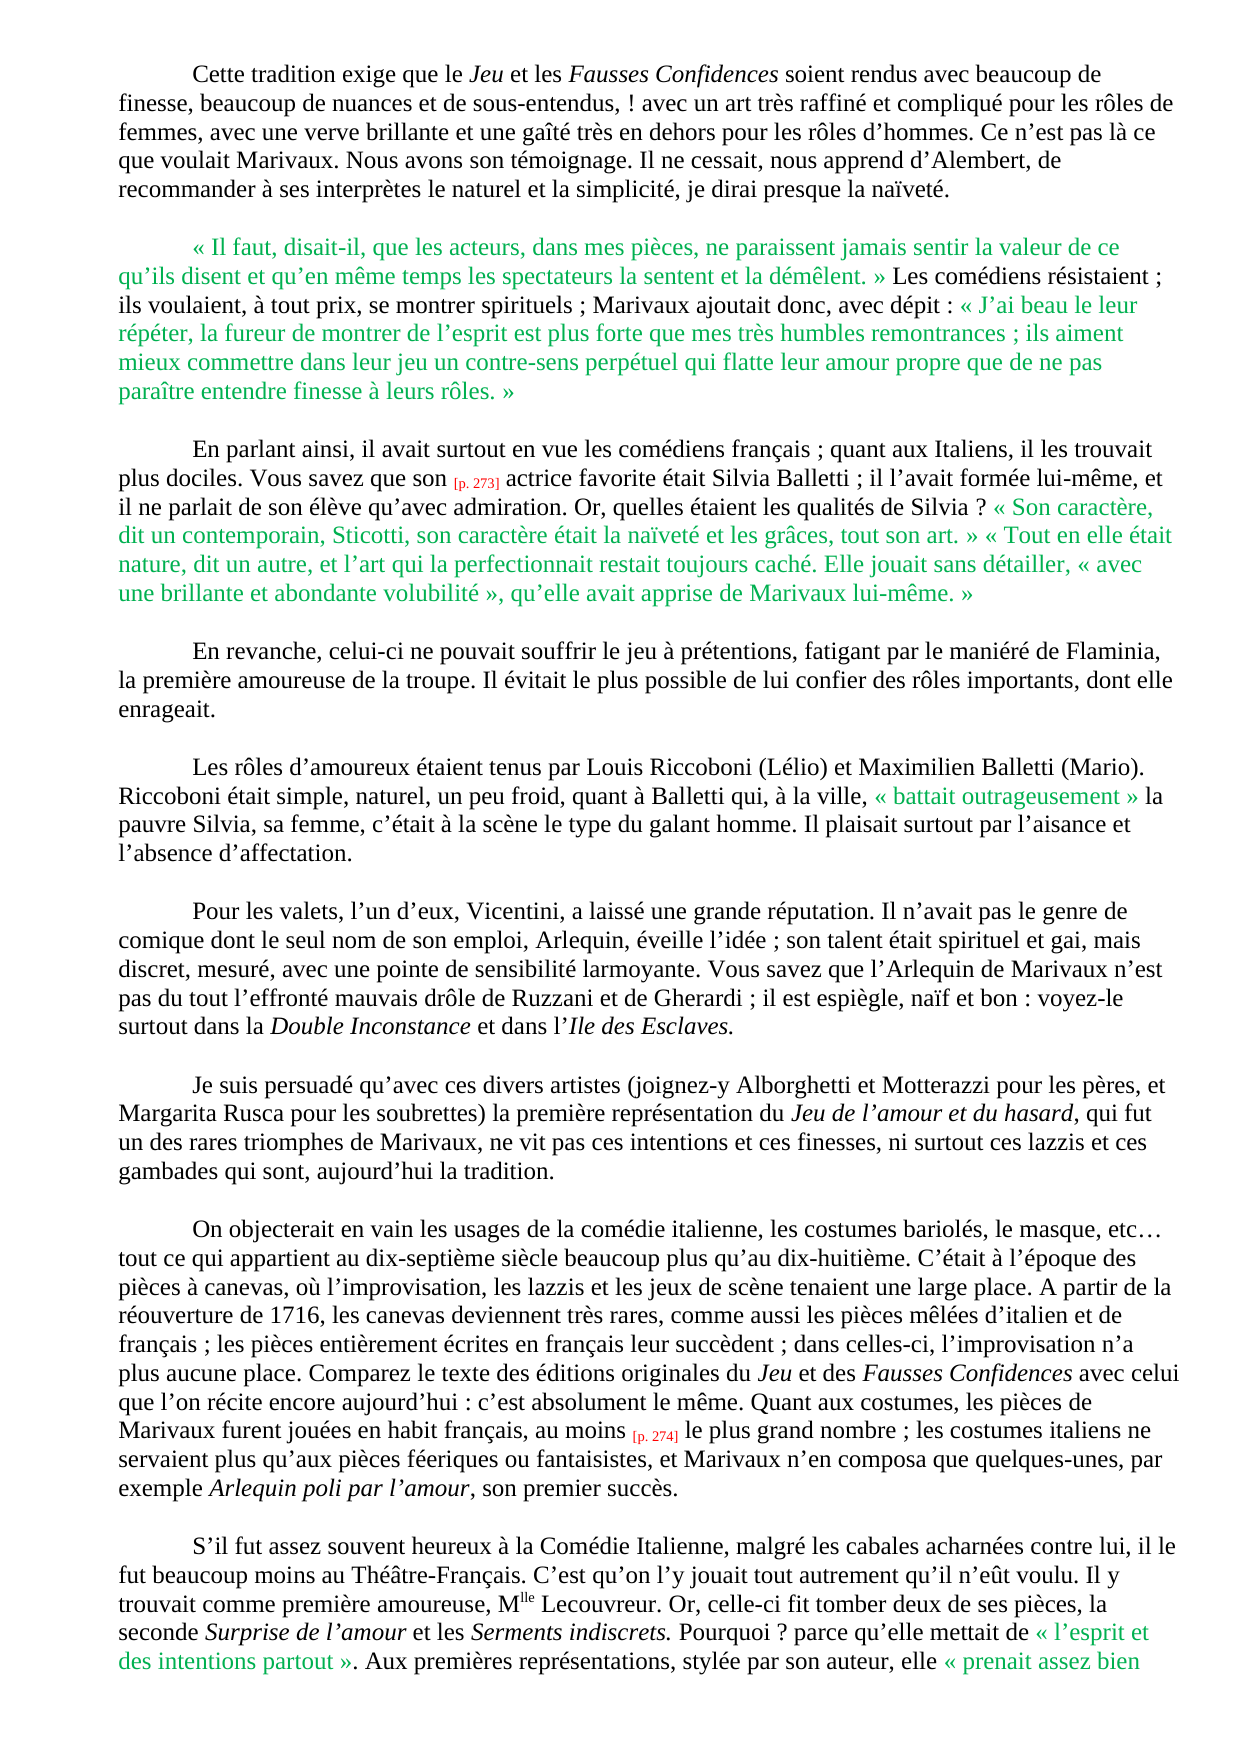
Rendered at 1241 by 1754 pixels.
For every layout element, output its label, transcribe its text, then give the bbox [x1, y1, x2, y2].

text En parlant ainsi, il avait surtout en vue les comédiens français ; quant aux Italiens, il les trouvait plus dociles. Vous savez que son [p. 273] actrice favorite était Silvia Balletti ; il l’avait formée lui-même, et il ne parlait de son élève qu’avec admiration. Or, quelles étaient les qualités de Silvia ? « Son caractère, dit un contemporain, Sticotti, son caractère était la naïveté et les grâces, tout son art. » « Tout en elle était nature, dit un autre, et l’art qui la perfectionnait restait toujours caché. Elle jouait sans détailler, « avec une brillante et abondante volubilité », qu’elle avait apprise de Marivaux lui-même. » [118, 434, 1181, 607]
text Les rôles d’amoureux étaient tenus par Louis Riccoboni (Lélio) et Maximilien Balletti (Mario). Riccoboni était simple, naturel, un peu froid, quant à Balletti qui, à la ville, « battait outrageusement » la pauvre Silvia, sa femme, c’était à la scène le type du galant homme. Il plaisait surtout par l’aisance et l’absence d’affectation. [118, 752, 1181, 867]
text « Il faut, disait-il, que les acteurs, dans mes pièces, ne paraissent jamais sentir la valeur de ce qu’ils disent et qu’en même temps les spectateurs la sentent et la démêlent. » Les comédiens résistaient ; ils voulaient, à tout prix, se montrer spirituels ; Marivaux ajoutait donc, avec dépit : « J’ai beau le leur répéter, la fureur de montrer de l’esprit est plus forte que mes très humbles remontrances ; ils aiment mieux commettre dans leur jeu un contre-sens perpétuel qui flatte leur amour propre que de ne pas paraître entendre finesse à leurs rôles. » [118, 232, 1181, 405]
text Pour les valets, l’un d’eux, Vicentini, a laissé une grande réputation. Il n’avait pas le genre de comique dont le seul nom de son emploi, Arlequin, éveille l’idée ; son talent était spirituel et gai, mais discret, mesuré, avec une pointe de sensibilité larmoyante. Vous savez que l’Arlequin de Marivaux n’est pas du tout l’effronté mauvais drôle de Ruzzani et de Gherardi ; il est espiègle, naïf et bon : voyez-le surtout dans la Double Inconstance et dans l’Ile des Esclaves. [118, 896, 1181, 1040]
text En revanche, celui-ci ne pouvait souffrir le jeu à prétentions, fatigant par le maniéré de Flaminia, la première amoureuse de la troupe. Il évitait le plus possible de lui confier des rôles importants, dont elle enrageait. [118, 636, 1181, 722]
text On objecterait en vain les usages de la comédie italienne, les costumes bariolés, le masque, etc… tout ce qui appartient au dix-septième siècle beaucoup plus qu’au dix-huitième. C’était à l’époque des pièces à canevas, où l’improvisation, les lazzis et les jeux de scène tenaient une large place. A partir de la réouverture de 1716, les canevas deviennent très rares, comme aussi les pièces mêlées d’italien et de français ; les pièces entièrement écrites en français leur succèdent ; dans celles-ci, l’improvisation n’a plus aucune place. Comparez le texte des éditions originales du Jeu et des Fausses Confidences avec celui que l’on récite encore aujourd’hui : c’est absolument le même. Quant aux costumes, les pièces de Marivaux furent jouées en habit français, au moins [p. 274] le plus grand nombre ; les costumes italiens ne servaient plus qu’aux pièces féeriques ou fantaisistes, et Marivaux n’en composa que quelques-unes, par exemple Arlequin poli par l’amour, son premier succès. [118, 1214, 1181, 1502]
text Cette tradition exige que le Jeu et les Fausses Confidences soient rendus avec beaucoup de finesse, beaucoup de nuances et de sous-entendus, ! avec un art très raffiné et compliqué pour les rôles de femmes, avec une verve brillante et une gaîté très en dehors pour les rôles d’hommes. Ce n’est pas là ce que voulait Marivaux. Nous avons son témoignage. Il ne cessait, nous apprend d’Alembert, de recommander à ses interprètes le naturel et la simplicité, je dirai presque la naïveté. [118, 59, 1181, 203]
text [118, 1531, 1181, 1675]
text Je suis persuadé qu’avec ces divers artistes (joignez-y Alborghetti et Motterazzi pour les pères, et Margarita Rusca pour les soubrettes) la première représentation du Jeu de l’amour et du hasard, qui fut un des rares triomphes de Marivaux, ne vit pas ces intentions et ces finesses, ni surtout ces lazzis et ces gambades qui sont, aujourd’hui la tradition. [118, 1070, 1181, 1185]
